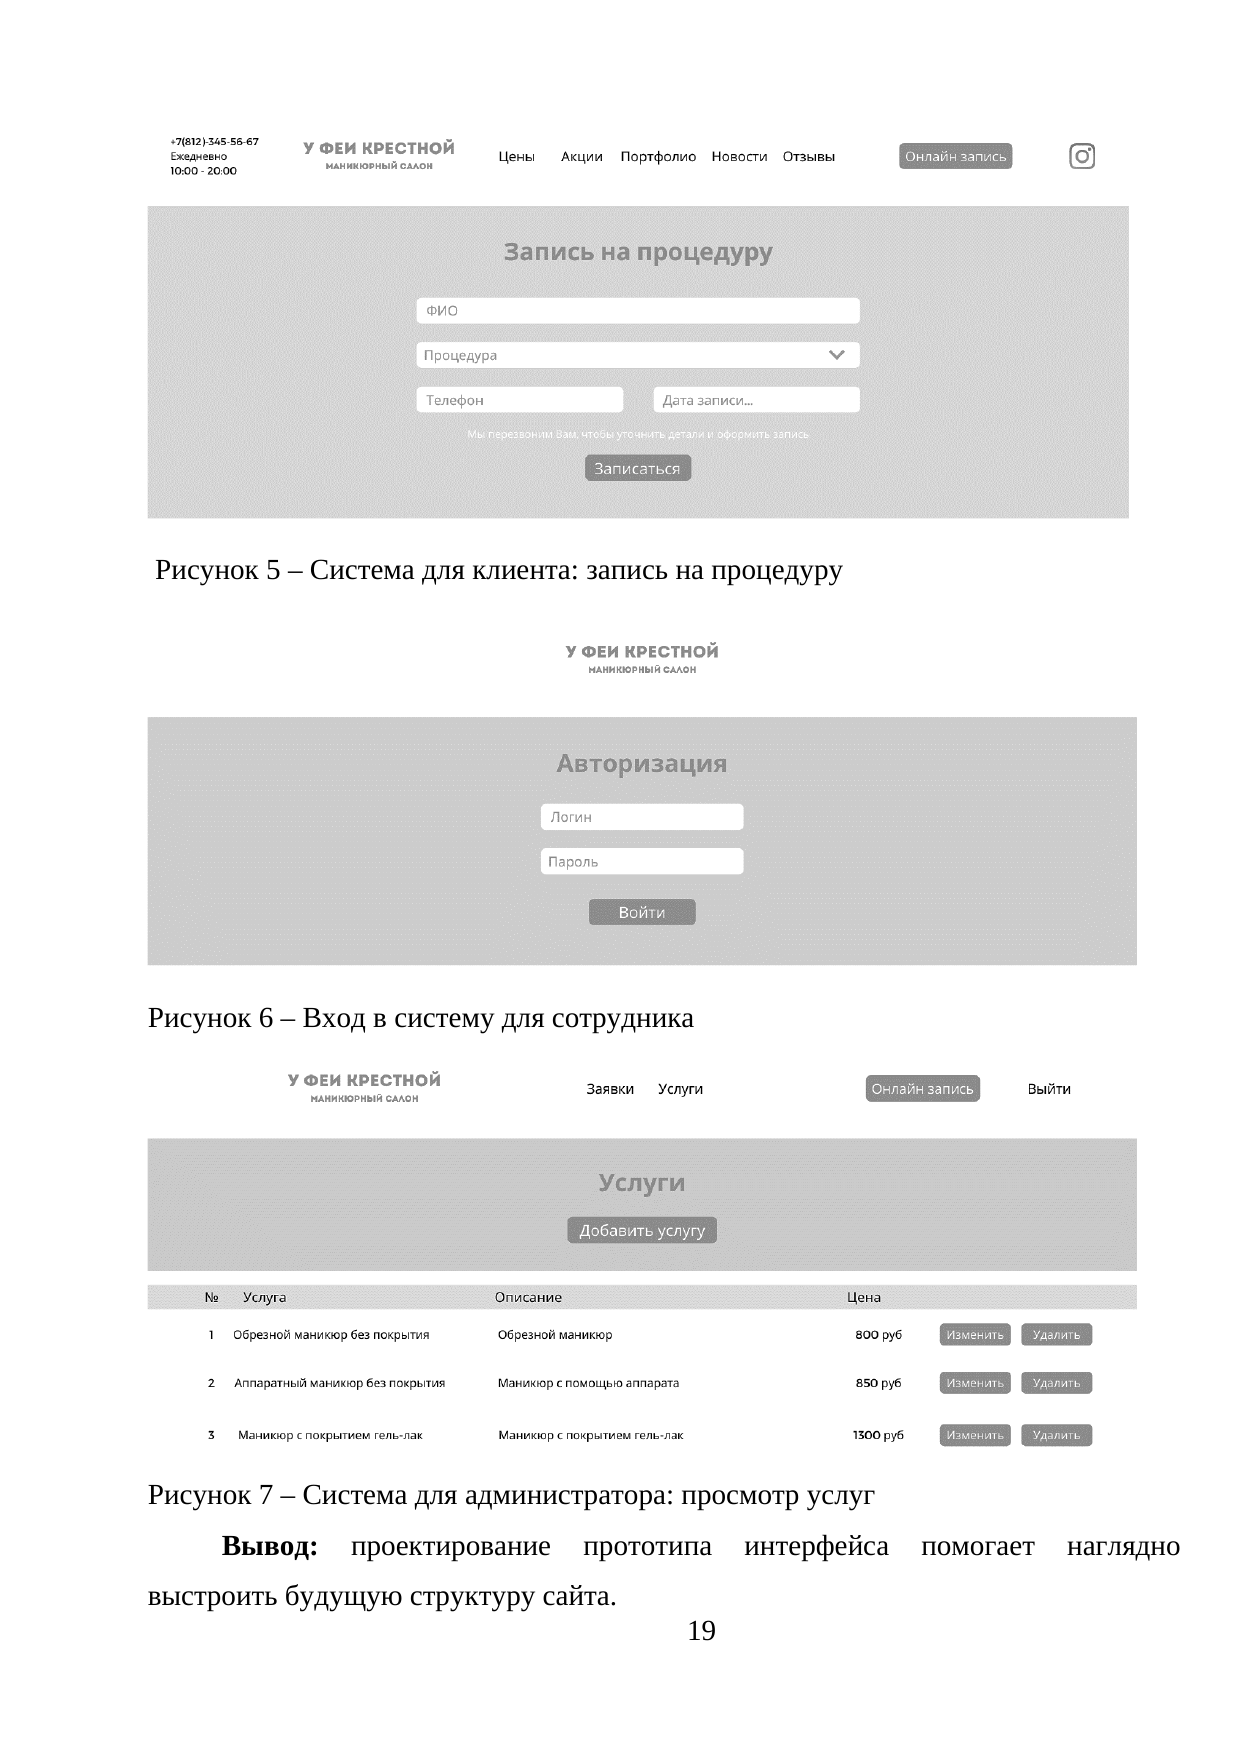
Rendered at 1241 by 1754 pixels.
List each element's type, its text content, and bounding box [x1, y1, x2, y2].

text Вывод: проектирование прототипа интерфейса помогает наглядно выстроить будущую структуру сайта. [148, 1528, 1181, 1611]
text Рисунок 6 – Вход в систему для сотрудника [148, 1000, 1181, 1034]
picture [147, 602, 1137, 983]
text Рисунок 5 – Система для клиента: запись на процедуру [148, 552, 1181, 586]
picture [147, 118, 1129, 536]
text Рисунок 7 – Система для администратора: просмотр услуг [148, 1477, 1181, 1511]
picture [147, 1050, 1137, 1461]
